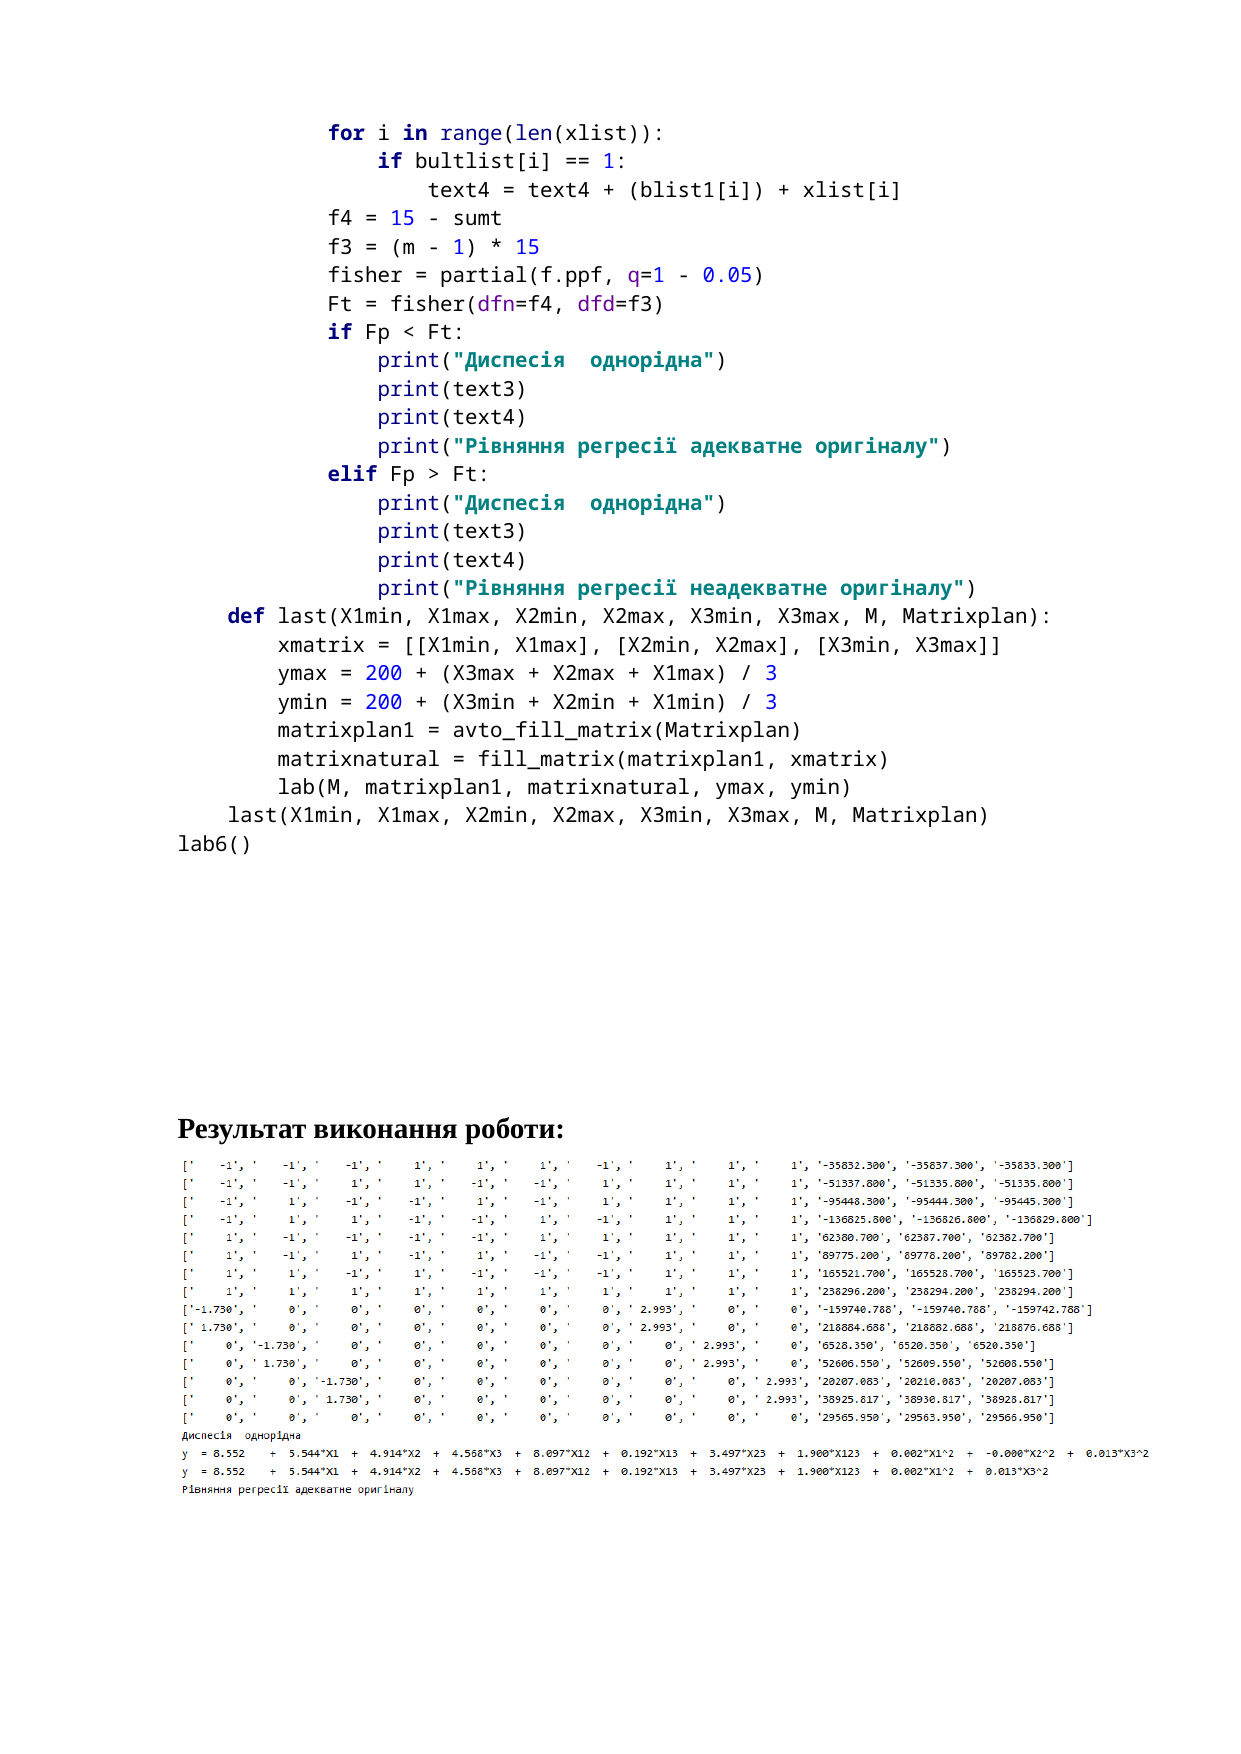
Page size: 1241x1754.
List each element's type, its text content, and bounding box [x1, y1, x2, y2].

text Результат виконання роботи: [177, 1111, 1152, 1145]
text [177, 118, 1152, 857]
picture [177, 1155, 1152, 1496]
